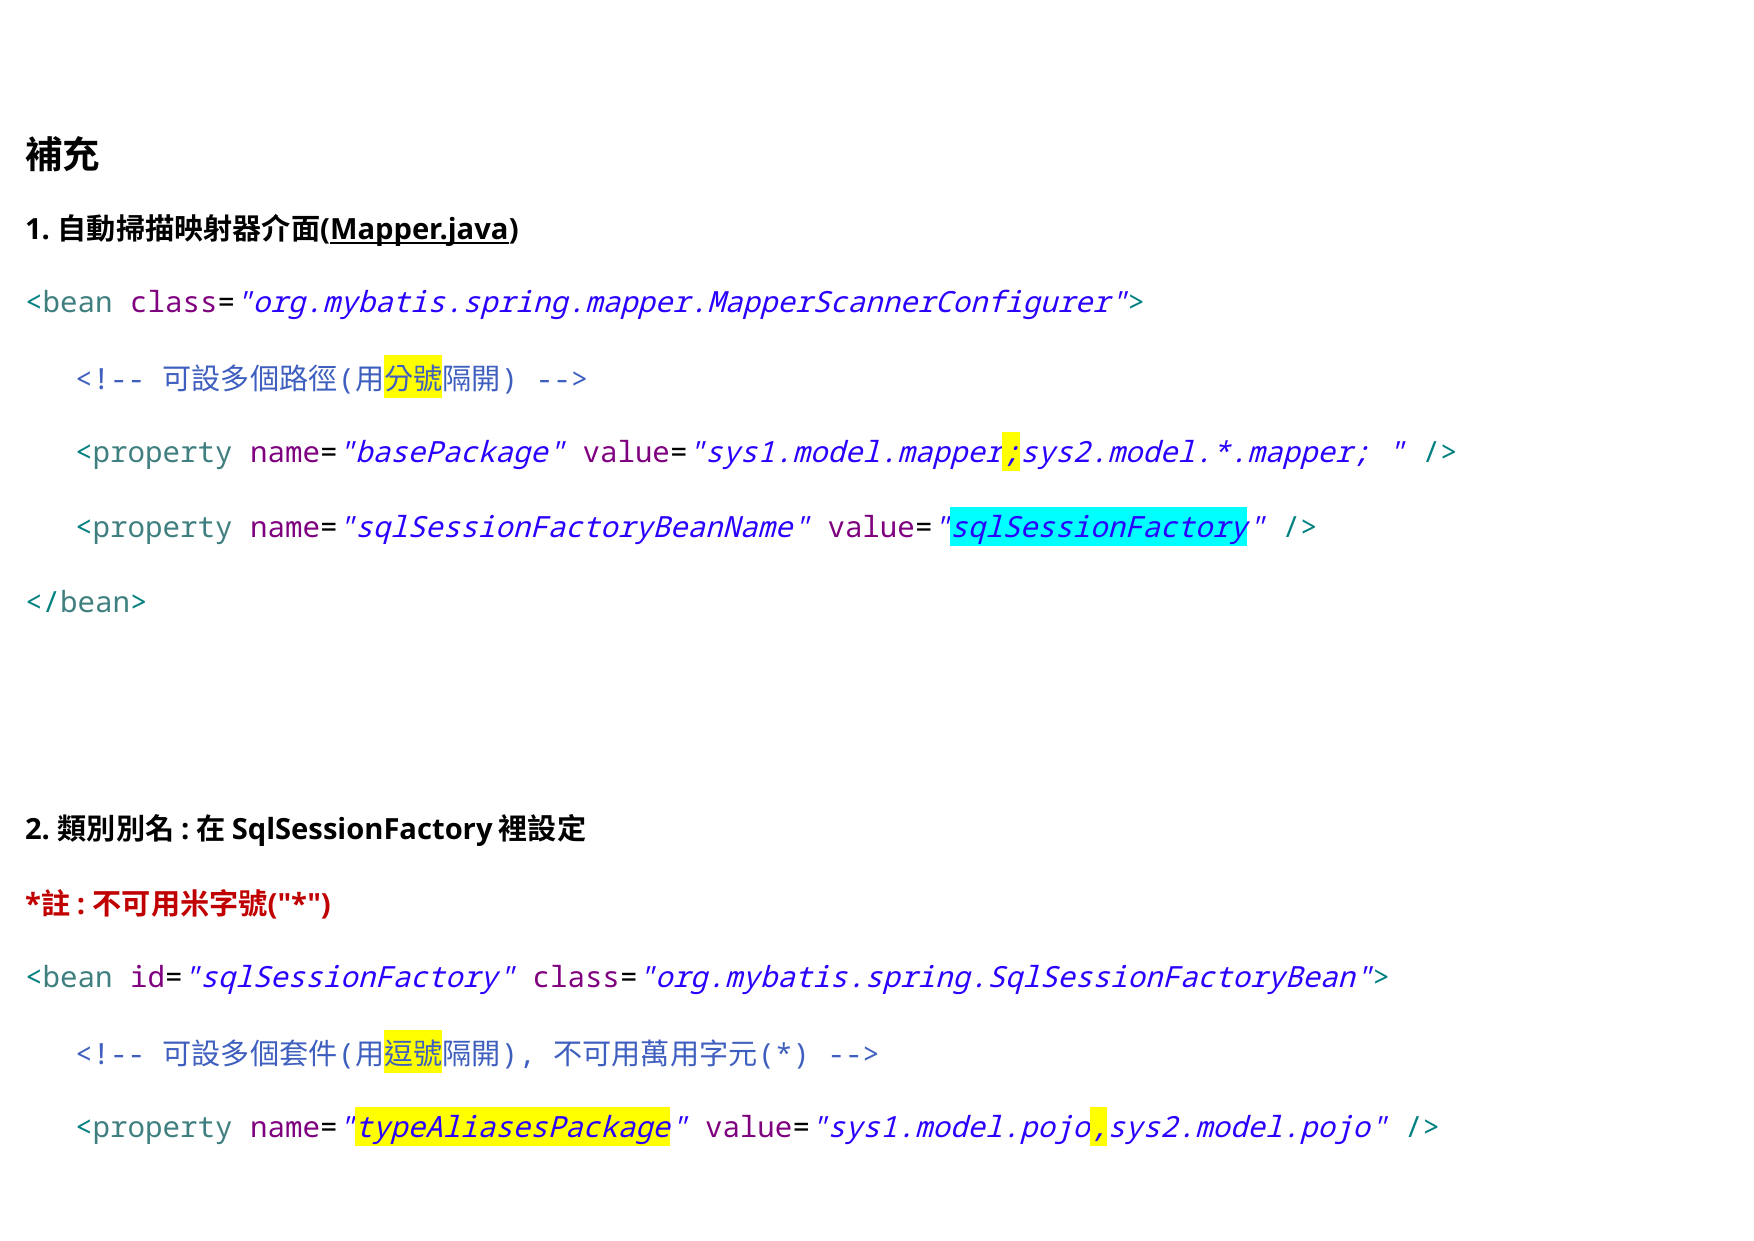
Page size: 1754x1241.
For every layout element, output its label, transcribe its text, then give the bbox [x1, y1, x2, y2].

text <!-- 可設多個套件(用逗號隔開), 不可用萬用字元(*) --> [25, 1014, 1728, 1089]
text <bean id="sqlSessionFactory" class="org.mybatis.spring.SqlSessionFactoryBean"> [25, 939, 1728, 1014]
text <bean class="org.mybatis.spring.mapper.MapperScannerConfigurer"> [25, 264, 1728, 339]
text *註 : 不可用米字號("*") [25, 864, 1728, 939]
text </bean> [25, 564, 1728, 639]
text <!-- 可設多個路徑(用分號隔開) --> [25, 339, 1728, 414]
subtitle 1. 自動掃描映射器介面(Mapper.java) [25, 189, 1728, 264]
subtitle 補充 [25, 114, 1728, 189]
text <property name="typeAliasesPackage" value="sys1.model.pojo,sys2.model.pojo" /> [25, 1089, 1728, 1164]
text <property name="sqlSessionFactoryBeanName" value="sqlSessionFactory" /> [25, 489, 1728, 564]
subtitle 2. 類別別名 : 在SqlSessionFactory裡設定 [25, 789, 1728, 864]
text <property name="basePackage" value="sys1.model.mapper;sys2.model.*.mapper; " /> [25, 414, 1728, 489]
